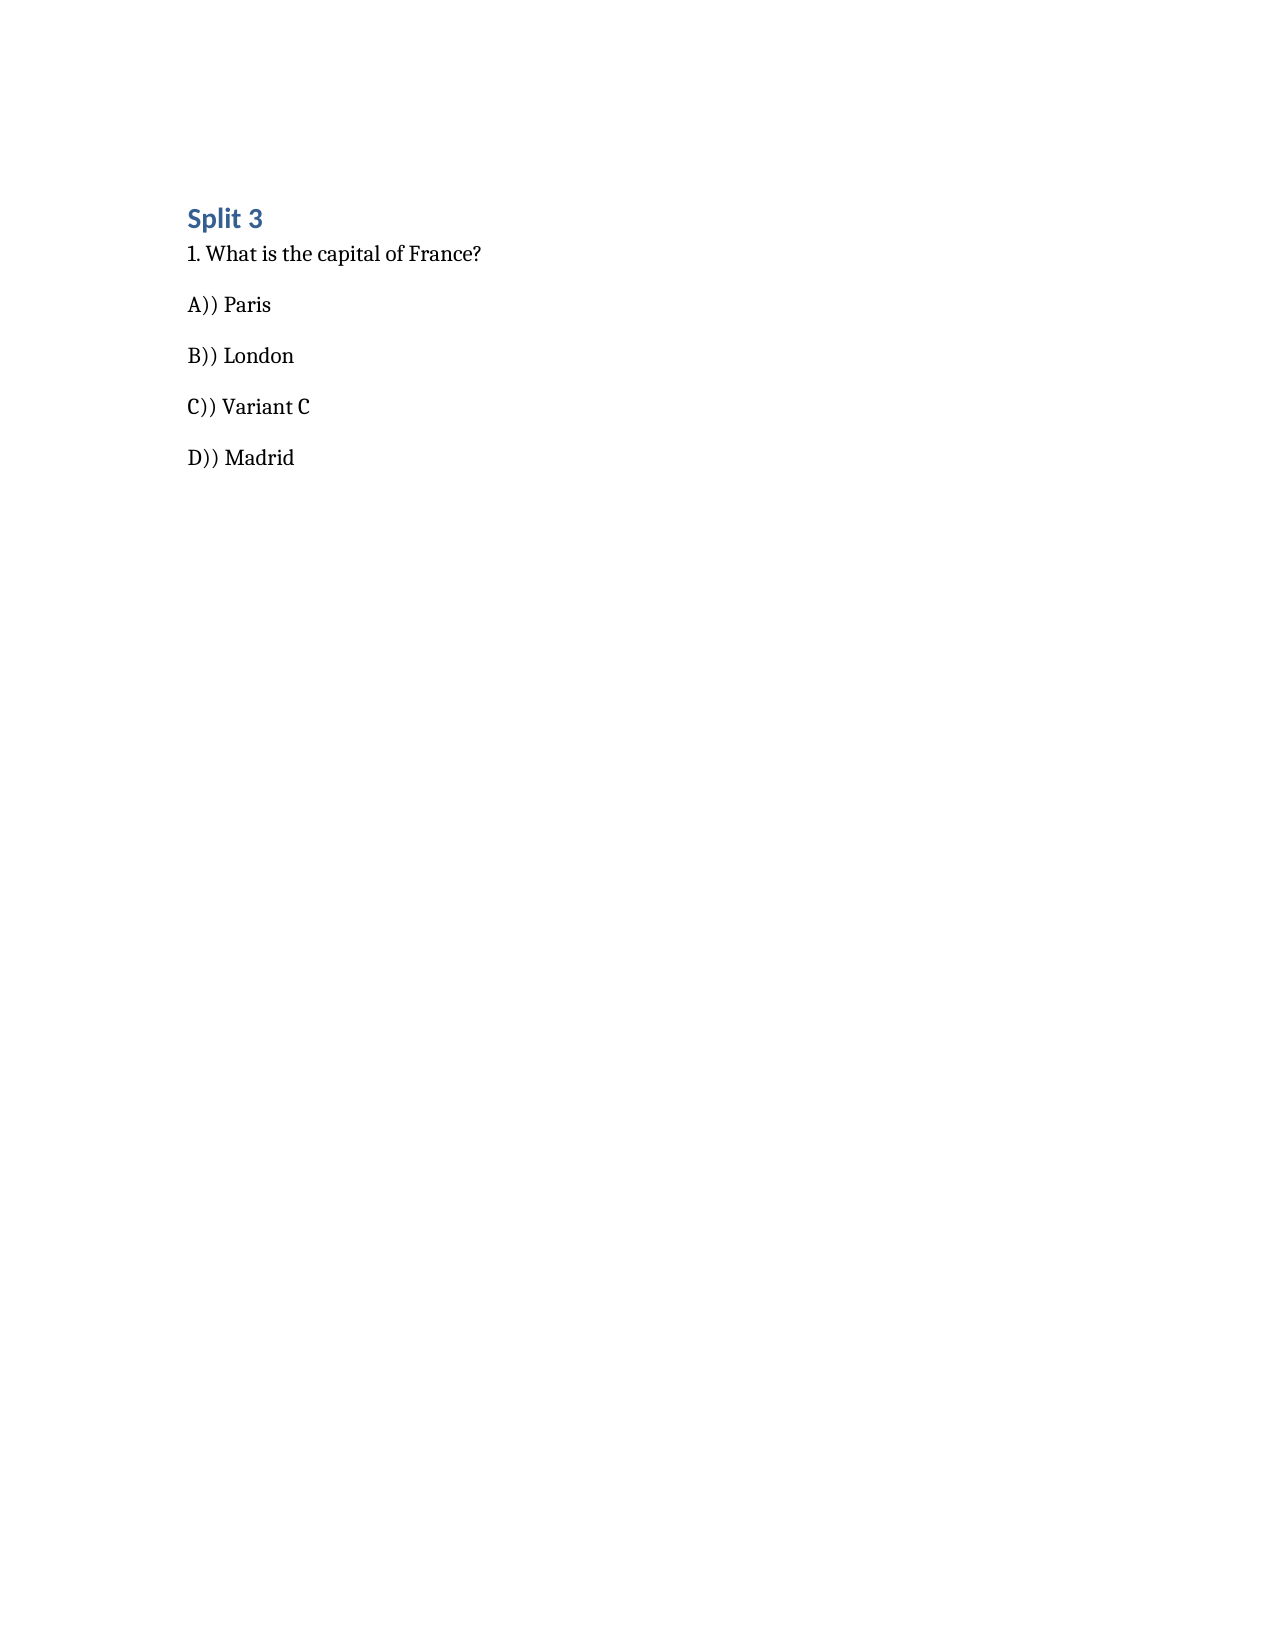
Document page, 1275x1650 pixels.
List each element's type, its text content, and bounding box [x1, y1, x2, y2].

subtitle Split 3 [187, 200, 1087, 236]
text B)) London [187, 343, 1087, 369]
text C)) Variant C [187, 394, 1087, 420]
text D)) Madrid [187, 445, 1087, 471]
text A)) Paris [187, 292, 1087, 318]
text 1. What is the capital of France? [187, 241, 1087, 267]
